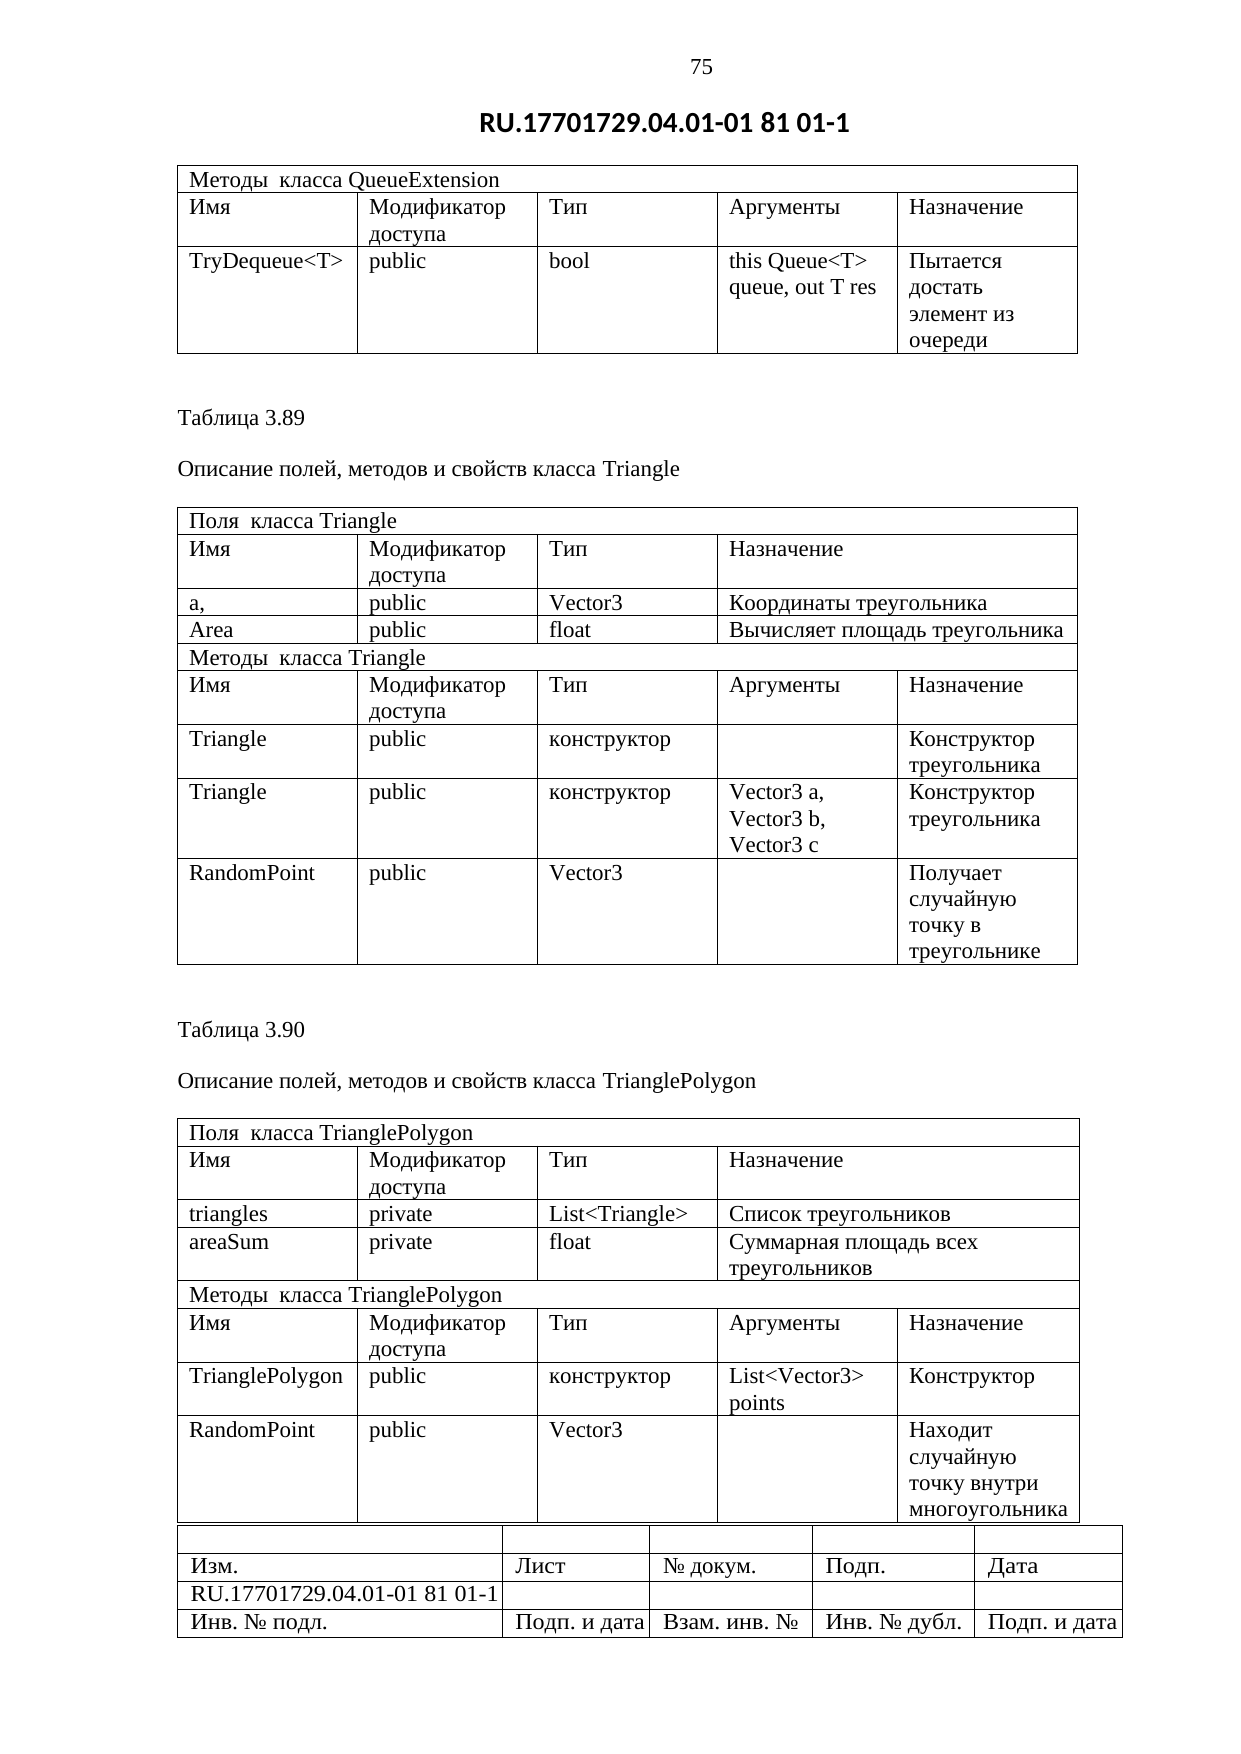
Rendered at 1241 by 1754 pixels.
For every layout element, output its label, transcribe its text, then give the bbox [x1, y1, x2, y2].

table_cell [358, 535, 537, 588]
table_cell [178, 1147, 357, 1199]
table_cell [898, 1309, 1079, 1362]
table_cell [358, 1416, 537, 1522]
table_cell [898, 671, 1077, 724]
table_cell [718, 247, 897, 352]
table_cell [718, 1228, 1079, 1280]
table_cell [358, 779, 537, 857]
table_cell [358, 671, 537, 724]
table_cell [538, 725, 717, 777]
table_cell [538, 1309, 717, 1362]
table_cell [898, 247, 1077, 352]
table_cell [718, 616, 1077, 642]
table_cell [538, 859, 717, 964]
text Описание полей, методов и свойств класса TrianglePolygon [177, 1067, 1152, 1093]
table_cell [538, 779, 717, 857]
text Таблица 3.89 [177, 404, 1152, 431]
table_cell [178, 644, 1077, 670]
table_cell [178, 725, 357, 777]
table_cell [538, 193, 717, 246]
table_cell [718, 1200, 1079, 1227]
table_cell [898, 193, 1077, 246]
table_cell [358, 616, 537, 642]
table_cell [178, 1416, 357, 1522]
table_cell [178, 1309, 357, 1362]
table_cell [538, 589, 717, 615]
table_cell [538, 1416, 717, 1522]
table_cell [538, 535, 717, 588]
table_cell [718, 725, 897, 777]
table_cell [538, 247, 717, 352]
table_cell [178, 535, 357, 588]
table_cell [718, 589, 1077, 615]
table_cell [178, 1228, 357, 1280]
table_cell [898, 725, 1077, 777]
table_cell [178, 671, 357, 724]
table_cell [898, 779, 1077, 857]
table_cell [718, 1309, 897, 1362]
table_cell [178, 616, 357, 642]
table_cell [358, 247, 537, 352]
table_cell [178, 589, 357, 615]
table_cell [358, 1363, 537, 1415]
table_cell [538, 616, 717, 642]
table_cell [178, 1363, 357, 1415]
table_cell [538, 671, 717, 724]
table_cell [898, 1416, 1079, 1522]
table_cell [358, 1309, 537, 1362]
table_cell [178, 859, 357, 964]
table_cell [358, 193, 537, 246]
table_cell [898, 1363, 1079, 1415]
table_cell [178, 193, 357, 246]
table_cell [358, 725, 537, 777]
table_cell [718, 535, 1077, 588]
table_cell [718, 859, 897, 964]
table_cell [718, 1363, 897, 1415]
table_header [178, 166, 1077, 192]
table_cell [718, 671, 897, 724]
text Таблица 3.90 [177, 1016, 1152, 1042]
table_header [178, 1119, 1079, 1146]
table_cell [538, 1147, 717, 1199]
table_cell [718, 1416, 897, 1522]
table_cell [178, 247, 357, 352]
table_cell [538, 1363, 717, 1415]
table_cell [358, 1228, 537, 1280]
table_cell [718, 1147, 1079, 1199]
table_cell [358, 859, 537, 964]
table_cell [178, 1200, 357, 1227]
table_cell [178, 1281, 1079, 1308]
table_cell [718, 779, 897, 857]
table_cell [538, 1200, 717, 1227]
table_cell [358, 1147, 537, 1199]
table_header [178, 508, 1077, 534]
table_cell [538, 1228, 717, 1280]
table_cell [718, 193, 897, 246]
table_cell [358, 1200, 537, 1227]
text Описание полей, методов и свойств класса Triangle [177, 456, 1152, 482]
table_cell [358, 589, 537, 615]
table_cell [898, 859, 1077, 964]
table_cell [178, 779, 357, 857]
